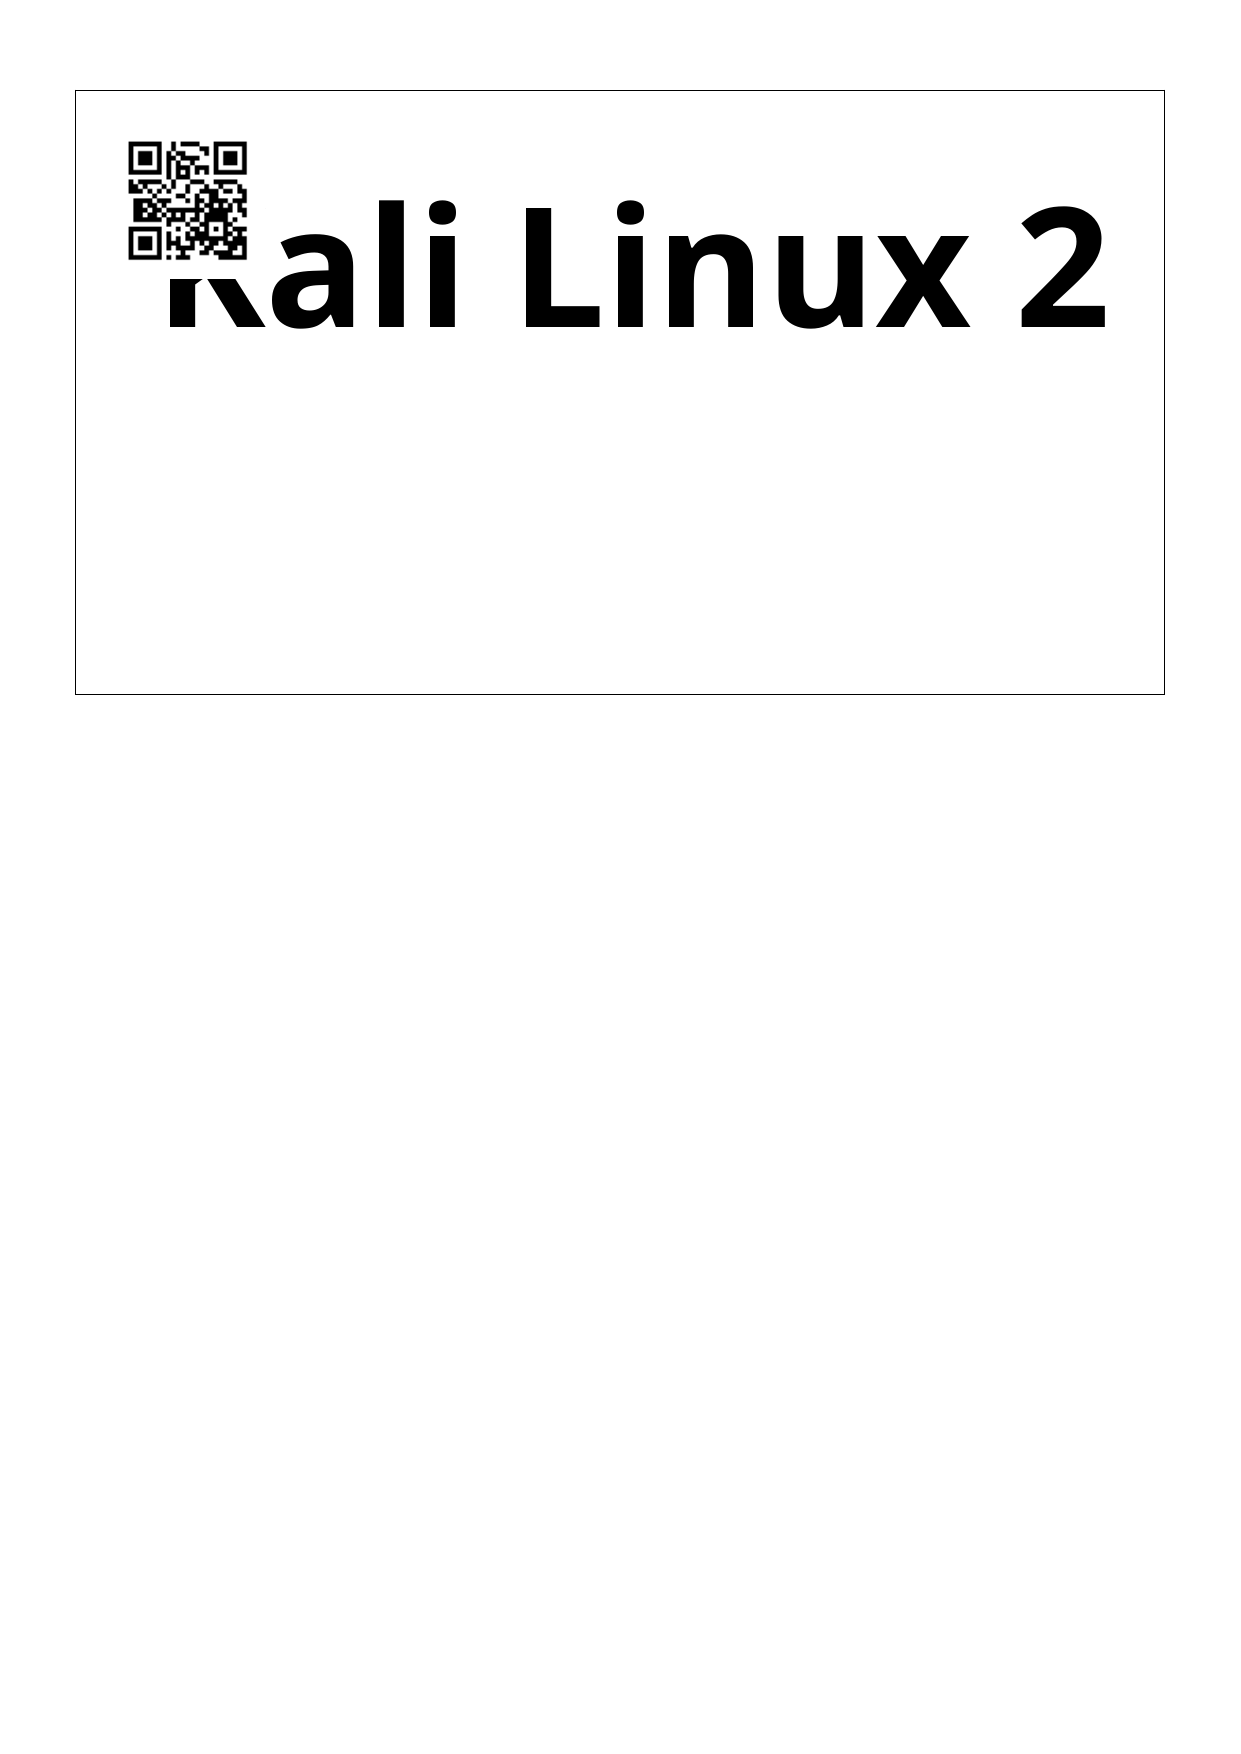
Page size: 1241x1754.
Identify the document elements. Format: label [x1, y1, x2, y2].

table_header [76, 91, 1164, 694]
picture [110, 123, 266, 279]
